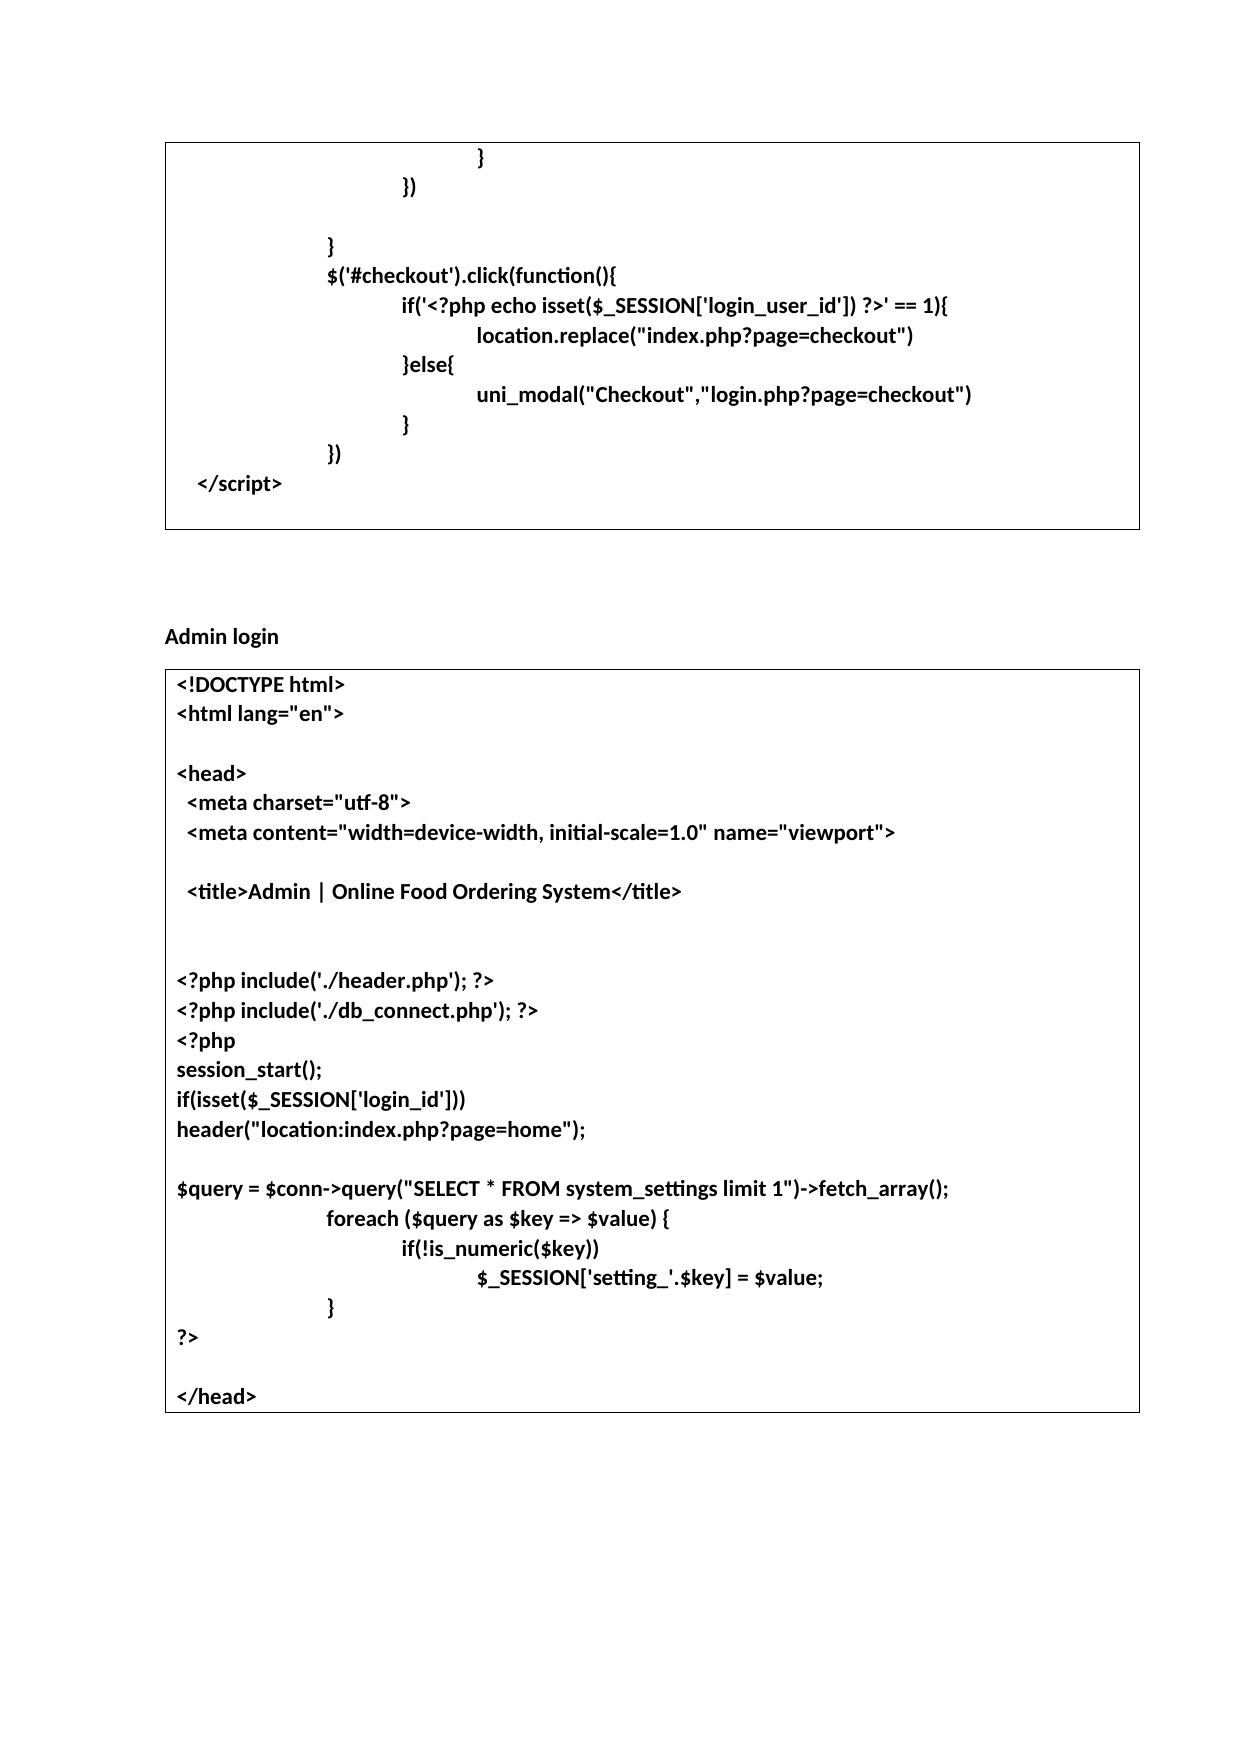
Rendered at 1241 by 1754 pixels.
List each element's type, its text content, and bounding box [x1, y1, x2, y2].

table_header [166, 143, 1139, 528]
text Admin login [164, 622, 1140, 650]
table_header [166, 670, 1139, 1412]
